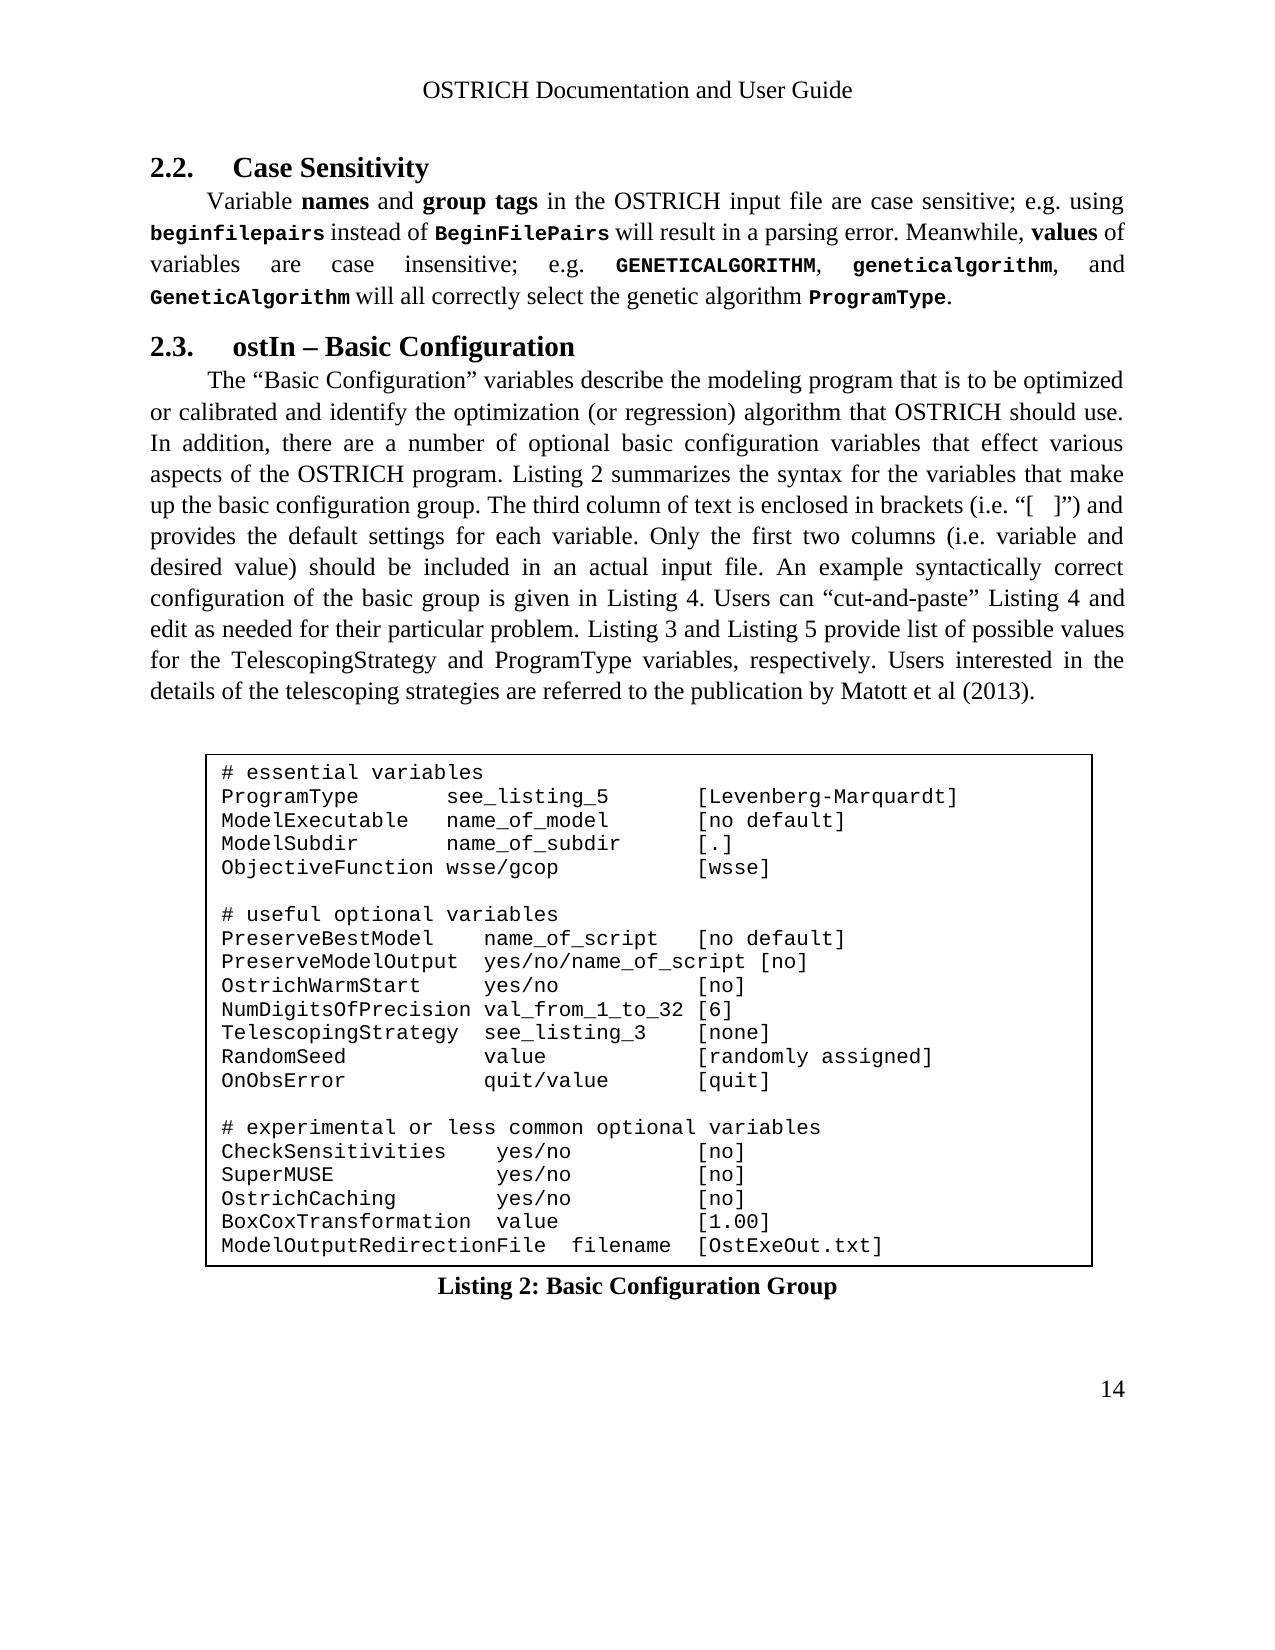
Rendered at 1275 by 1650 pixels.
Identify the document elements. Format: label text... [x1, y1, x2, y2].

subtitle ostIn – Basic Configuration [150, 329, 1125, 363]
text Listing 2: Basic Configuration Group [150, 1271, 1125, 1299]
text Variable names and group tags in the OSTRICH input file are case sensitive; e.g. using beginfilepairs instead of BeginFilePairs will result in a parsing error. Meanwhile, values of variables are case insensitive; e.g. GENETICALGORITHM, geneticalgorithm, and GeneticAlgorithm will all correctly select the genetic algorithm ProgramType. [150, 186, 1125, 311]
subtitle Case Sensitivity [150, 150, 1125, 183]
text The “Basic Configuration” variables describe the modeling program that is to be optimized or calibrated and identify the optimization (or regression) algorithm that OSTRICH should use. In addition, there are a number of optional basic configuration variables that effect various aspects of the OSTRICH program. Listing 2 summarizes the syntax for the variables that make up the basic configuration group. The third column of text is enclosed in brackets (i.e. “[ ]”) and provides the default settings for each variable. Only the first two columns (i.e. variable and desired value) should be included in an actual input file. An example syntactically correct configuration of the basic group is given in Listing 4. Users can “cut-and-paste” Listing 4 and edit as needed for their particular problem. Listing 3 and Listing 5 provide list of possible values for the TelescopingStrategy and ProgramType variables, respectively. Users interested in the details of the telescoping strategies are referred to the publication by Matott et al (2013). [150, 366, 1125, 705]
